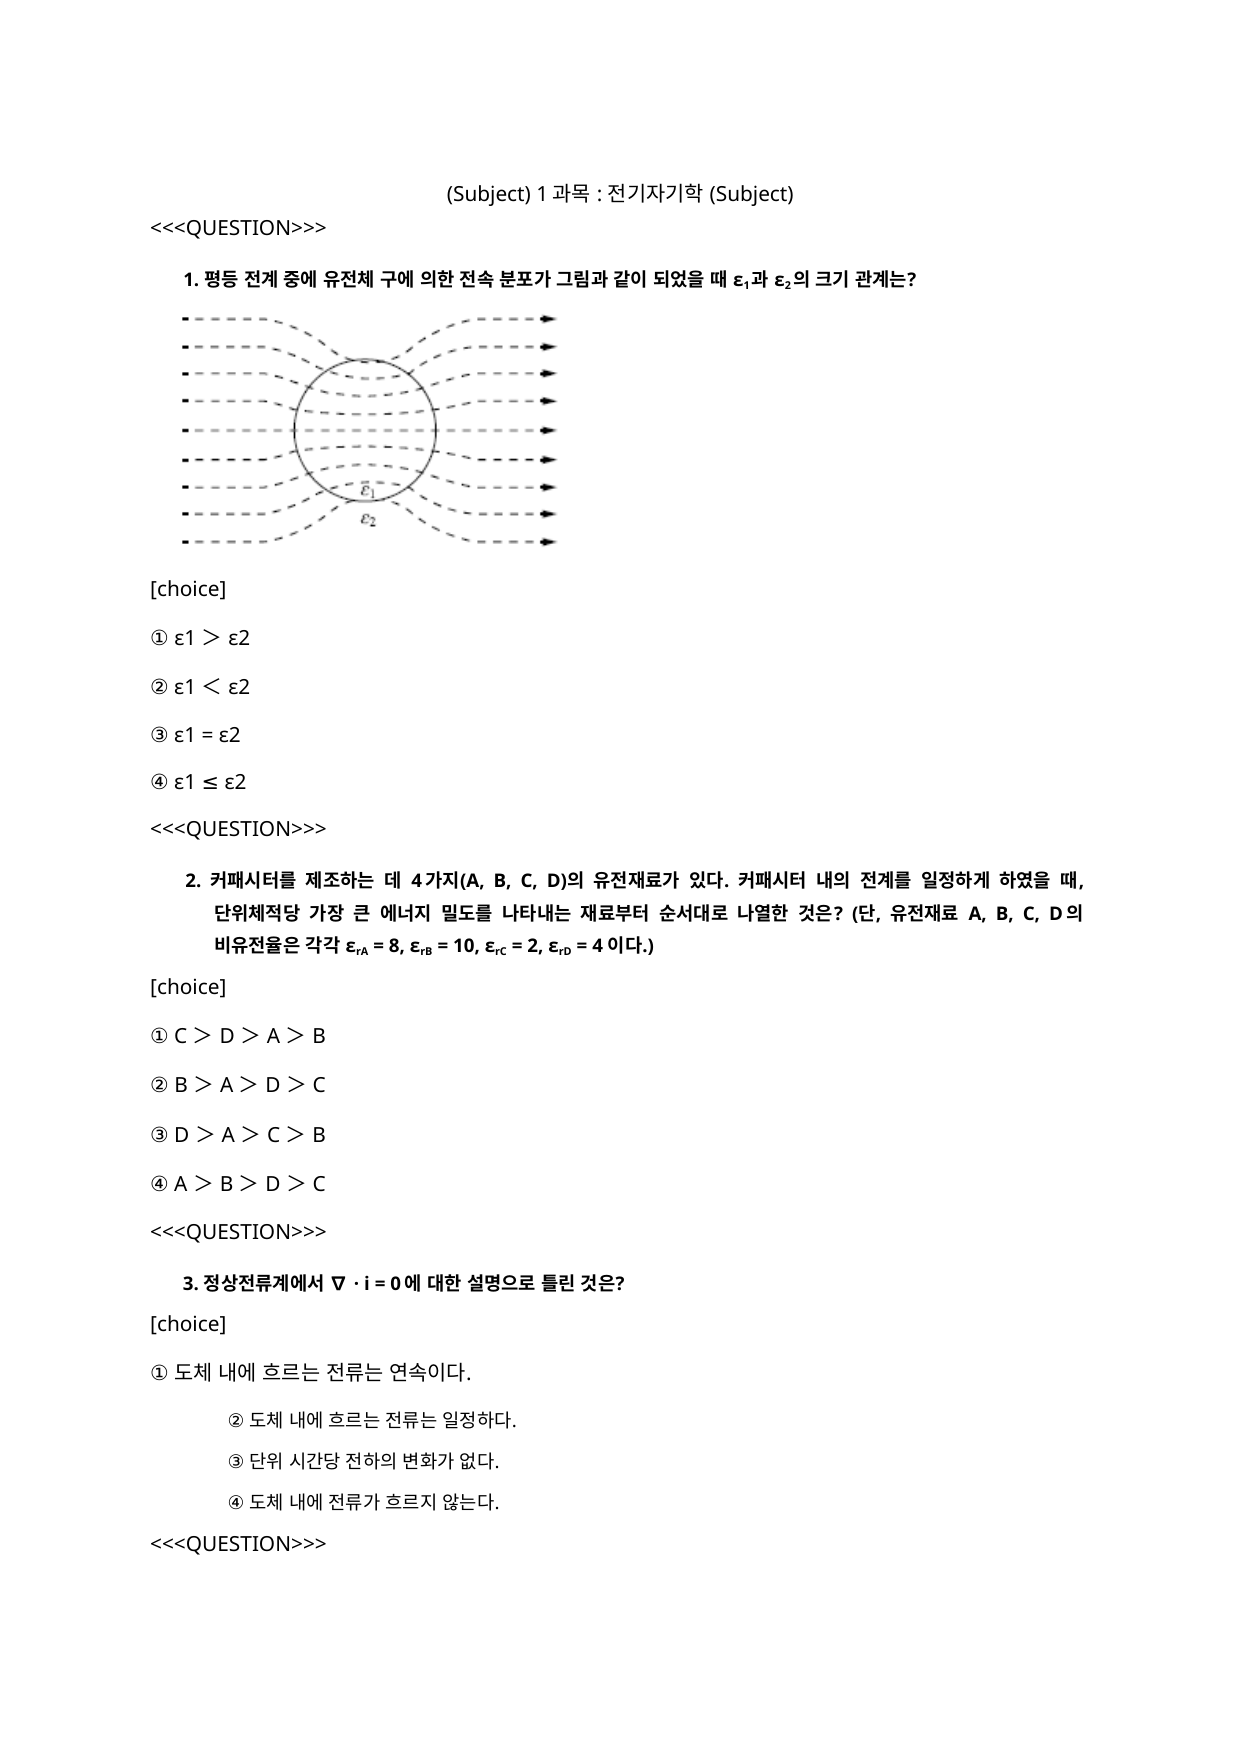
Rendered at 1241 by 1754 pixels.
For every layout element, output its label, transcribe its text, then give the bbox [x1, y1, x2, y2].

text [choice] [150, 972, 1090, 1000]
text ② B ＞ A ＞ D ＞ C [150, 1069, 1090, 1099]
text ① C ＞ D ＞ A ＞ B [150, 1019, 1090, 1049]
text 2. 커패시터를 제조하는 데 4가지(A, B, C, D)의 유전재료가 있다. 커패시터 내의 전계를 일정하게 하였을 때, 단위체적당 가장 큰 에너지 밀도를 나타내는 재료부터 순서대로 나열한 것은? (단, 유전재료 A, B, C, D의 비유전율은 각각 εrA = 8, εrB = 10, εrC = 2, εrD = 4 이다.) [185, 866, 1084, 958]
text <<<QUESTION>>> [150, 814, 1090, 843]
text ③ ε1 = ε2 [150, 720, 1090, 748]
text [choice] [150, 574, 1090, 602]
text ③ 단위 시간당 전하의 변화가 없다. [213, 1447, 1084, 1474]
text ② 도체 내에 흐르는 전류는 일정하다. [213, 1406, 1084, 1433]
text ③ D ＞ A ＞ C ＞ B [150, 1118, 1090, 1148]
picture [171, 306, 564, 555]
text ① 도체 내에 흐르는 전류는 연속이다. [150, 1356, 1090, 1387]
text ② ε1 ＜ ε2 [150, 670, 1090, 701]
text (Subject) 1과목 : 전기자기학 (Subject) [150, 177, 1090, 207]
text ① ε1 ＞ ε2 [150, 621, 1090, 651]
text 1. 평등 전계 중에 유전체 구에 의한 전속 분포가 그림과 같이 되었을 때 ε1과 ε2의 크기 관계는? [183, 265, 1084, 292]
text <<<QUESTION>>> [150, 213, 1090, 242]
text 3. 정상전류계에서 ∇ · i = 0에 대한 설명으로 틀린 것은? [183, 1268, 1084, 1295]
text <<<QUESTION>>> [150, 1217, 1090, 1245]
text ④ 도체 내에 전류가 흐르지 않는다. [213, 1488, 1084, 1515]
text [choice] [150, 1309, 1090, 1338]
text <<<QUESTION>>> [150, 1529, 1090, 1557]
text ④ A ＞ B ＞ D ＞ C [150, 1167, 1090, 1198]
text ④ ε1 ≤ ε2 [150, 767, 1090, 796]
